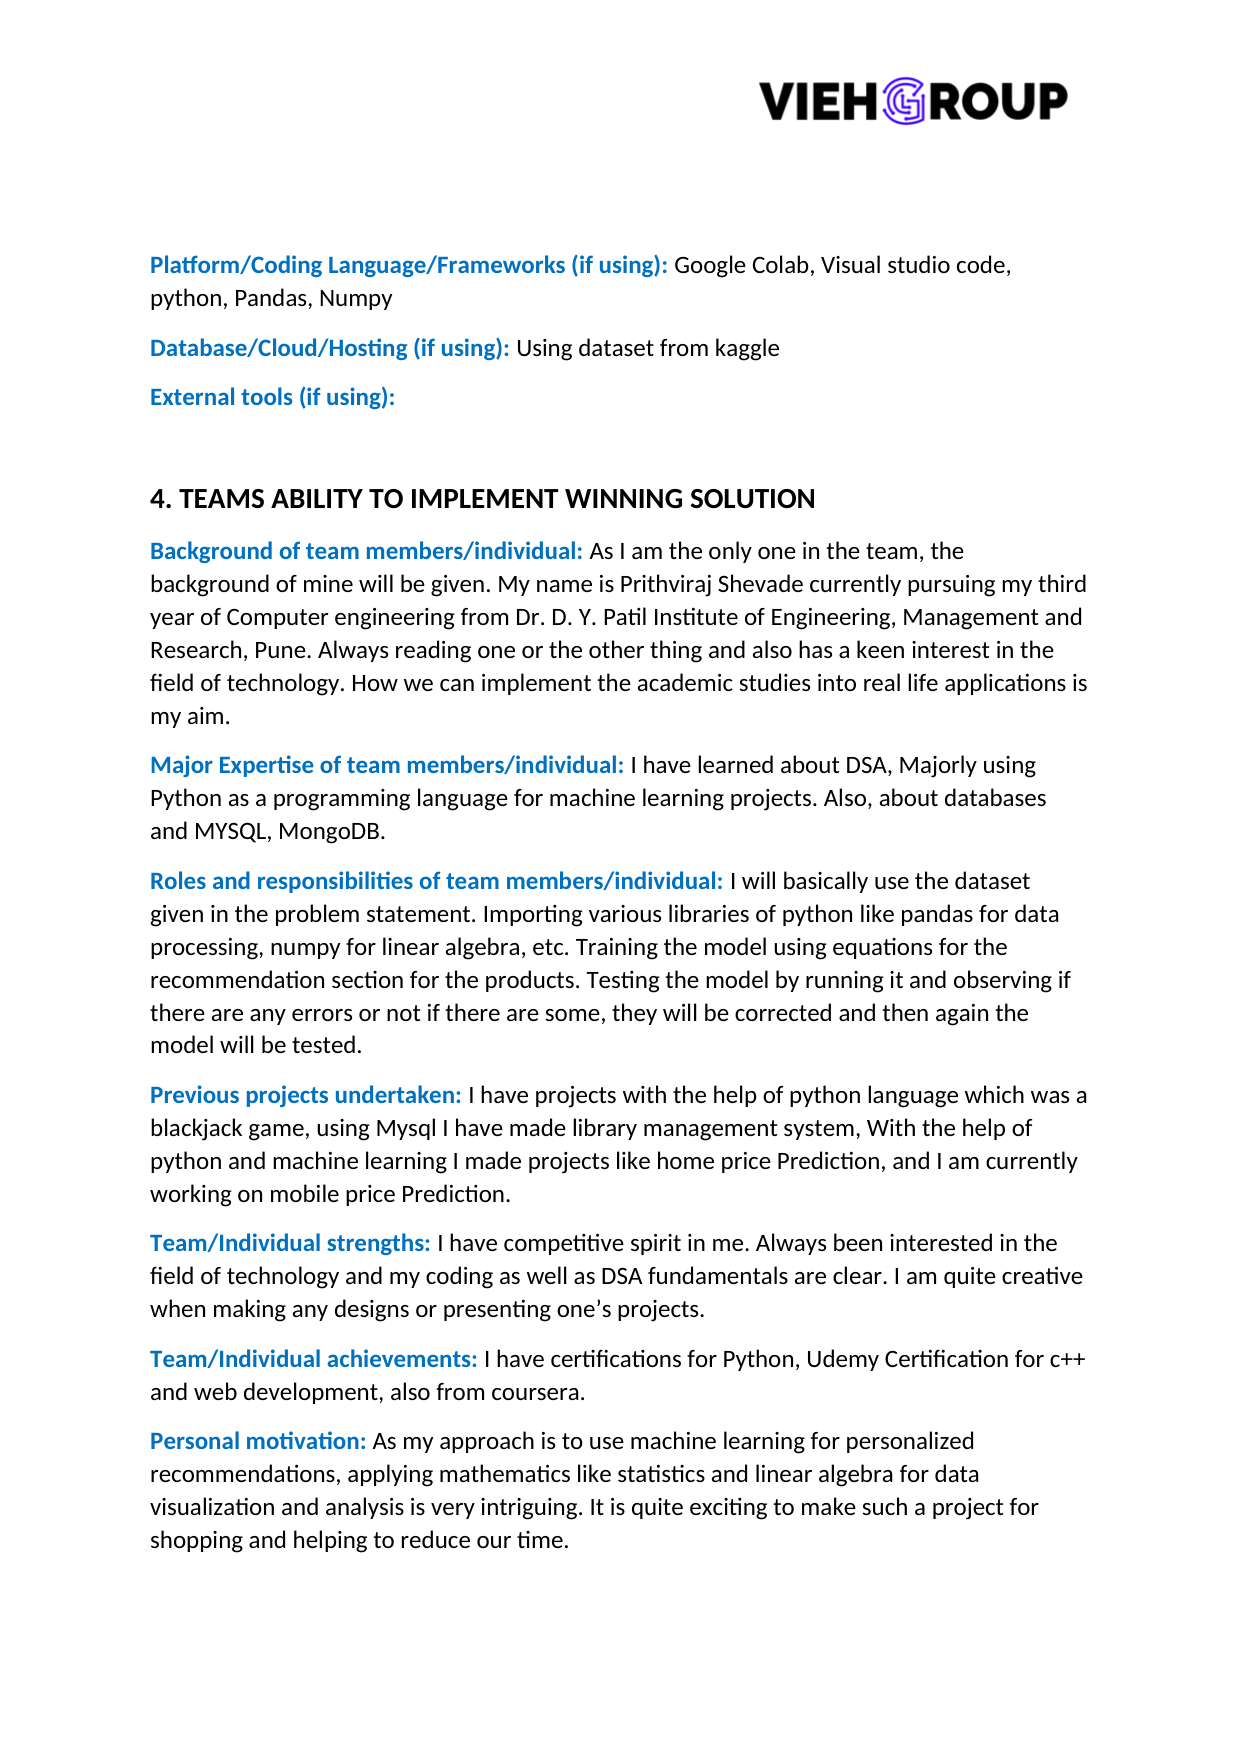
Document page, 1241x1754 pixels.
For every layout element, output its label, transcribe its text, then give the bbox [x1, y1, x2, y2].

picture [744, 73, 1091, 127]
text 4. TEAMS ABILITY TO IMPLEMENT WINNING SOLUTION [150, 480, 1090, 516]
text Background of team members/individual: As I am the only one in the team, the background of mine will be given. My name is Prithviraj Shevade currently pursuing my third year of Computer engineering from Dr. D. Y. Patil Institute of Engineering, Management and Research, Pune. Always reading one or the other thing and also has a keen interest in the field of technology. How we can implement the academic studies into real life applications is my aim. [150, 536, 1090, 731]
text Team/Individual achievements: I have certifications for Python, Udemy Certification for c++ and web development, also from coursera. [150, 1343, 1090, 1406]
text Roles and responsibilities of team members/individual: I will basically use the dataset given in the problem statement. Importing various libraries of python like pandas for data processing, numpy for linear algebra, etc. Training the model using equations for the recommendation section for the products. Testing the model by running it and observing if there are any errors or not if there are some, they will be corrected and then again the model will be tested. [150, 865, 1090, 1060]
text Major Expertise of team members/individual: I have learned about DSA, Majorly using Python as a programming language for machine learning projects. Also, about databases and MYSQL, MongoDB. [150, 750, 1090, 846]
text Platform/Coding Language/Frameworks (if using): Google Colab, Visual studio code, python, Pandas, Numpy [150, 249, 1090, 313]
text External tools (if using): [150, 381, 1090, 412]
text Database/Cloud/Hosting (if using): Using dataset from kaggle [150, 332, 1090, 362]
text Previous projects undertaken: I have projects with the help of python language which was a blackjack game, using Mysql I have made library management system, With the help of python and machine learning I made projects like home price Prediction, and I am currently working on mobile price Prediction. [150, 1079, 1090, 1208]
text Team/Individual strengths: I have competitive spirit in me. Always been interested in the field of technology and my coding as well as DSA fundamentals are clear. I am quite creative when making any designs or presenting one’s projects. [150, 1228, 1090, 1324]
text Personal motivation: As my approach is to use machine learning for personalized recommendations, applying mathematics like statistics and linear algebra for data visualization and analysis is very intriguing. It is quite exciting to make such a project for shopping and helping to reduce our time. [150, 1426, 1090, 1555]
